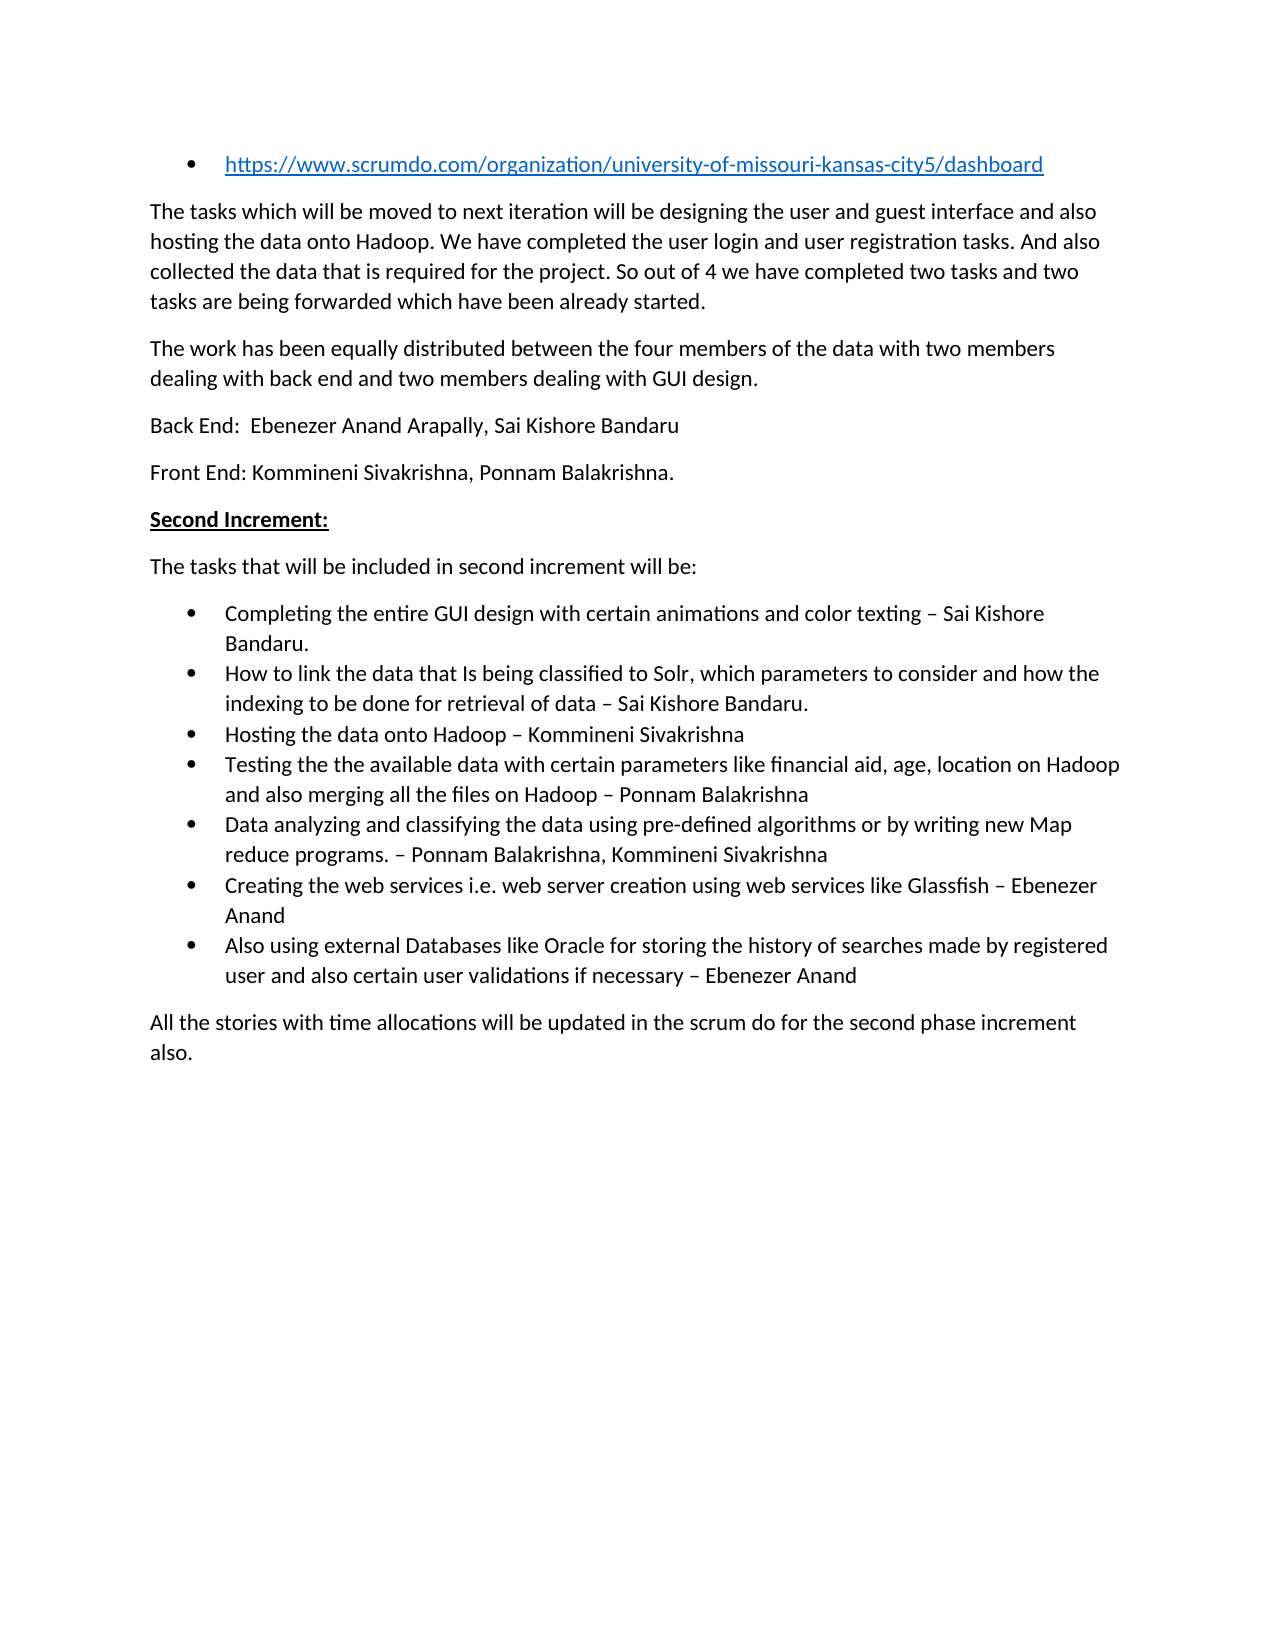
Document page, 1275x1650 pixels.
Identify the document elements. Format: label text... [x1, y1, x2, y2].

text All the stories with time allocations will be updated in the scrum do for the second phase increment also. [150, 1008, 1125, 1067]
list Testing the the available data with certain parameters like financial aid, age, location on Hadoop and also merging all the files on Hadoop – Ponnam Balakrishna [187, 750, 1125, 808]
text The tasks which will be moved to next iteration will be designing the user and guest interface and also hosting the data onto Hadoop. We have completed the user login and user registration tasks. And also collected the data that is required for the project. So out of 4 we have completed two tasks and two tasks are being forwarded which have been already started. [150, 197, 1125, 316]
list How to link the data that Is being classified to Solr, which parameters to consider and how the indexing to be done for retrieval of data – Sai Kishore Bandaru. [187, 659, 1125, 718]
list Creating the web services i.e. web server creation using web services like Glassfish – Ebenezer Anand [187, 871, 1125, 929]
list Data analyzing and classifying the data using pre-defined algorithms or by writing new Map reduce programs. – Ponnam Balakrishna, Kommineni Sivakrishna [187, 810, 1125, 869]
text Front End: Kommineni Sivakrishna, Ponnam Balakrishna. [150, 458, 1125, 486]
list Also using external Databases like Oracle for storing the history of searches made by registered user and also certain user validations if necessary – Ebenezer Anand [187, 931, 1125, 989]
text The work has been equally distributed between the four members of the data with two members dealing with back end and two members dealing with GUI design. [150, 334, 1125, 393]
text The tasks that will be included in second increment will be: [150, 552, 1125, 580]
list Completing the entire GUI design with certain animations and color texting – Sai Kishore Bandaru. [187, 599, 1125, 657]
text Second Increment: [150, 505, 1125, 533]
list https://www.scrumdo.com/organization/university-of-missouri-kansas-city5/dashboard [187, 150, 1125, 178]
list Hosting the data onto Hadoop – Kommineni Sivakrishna [187, 720, 1125, 748]
text Back End: Ebenezer Anand Arapally, Sai Kishore Bandaru [150, 411, 1125, 439]
